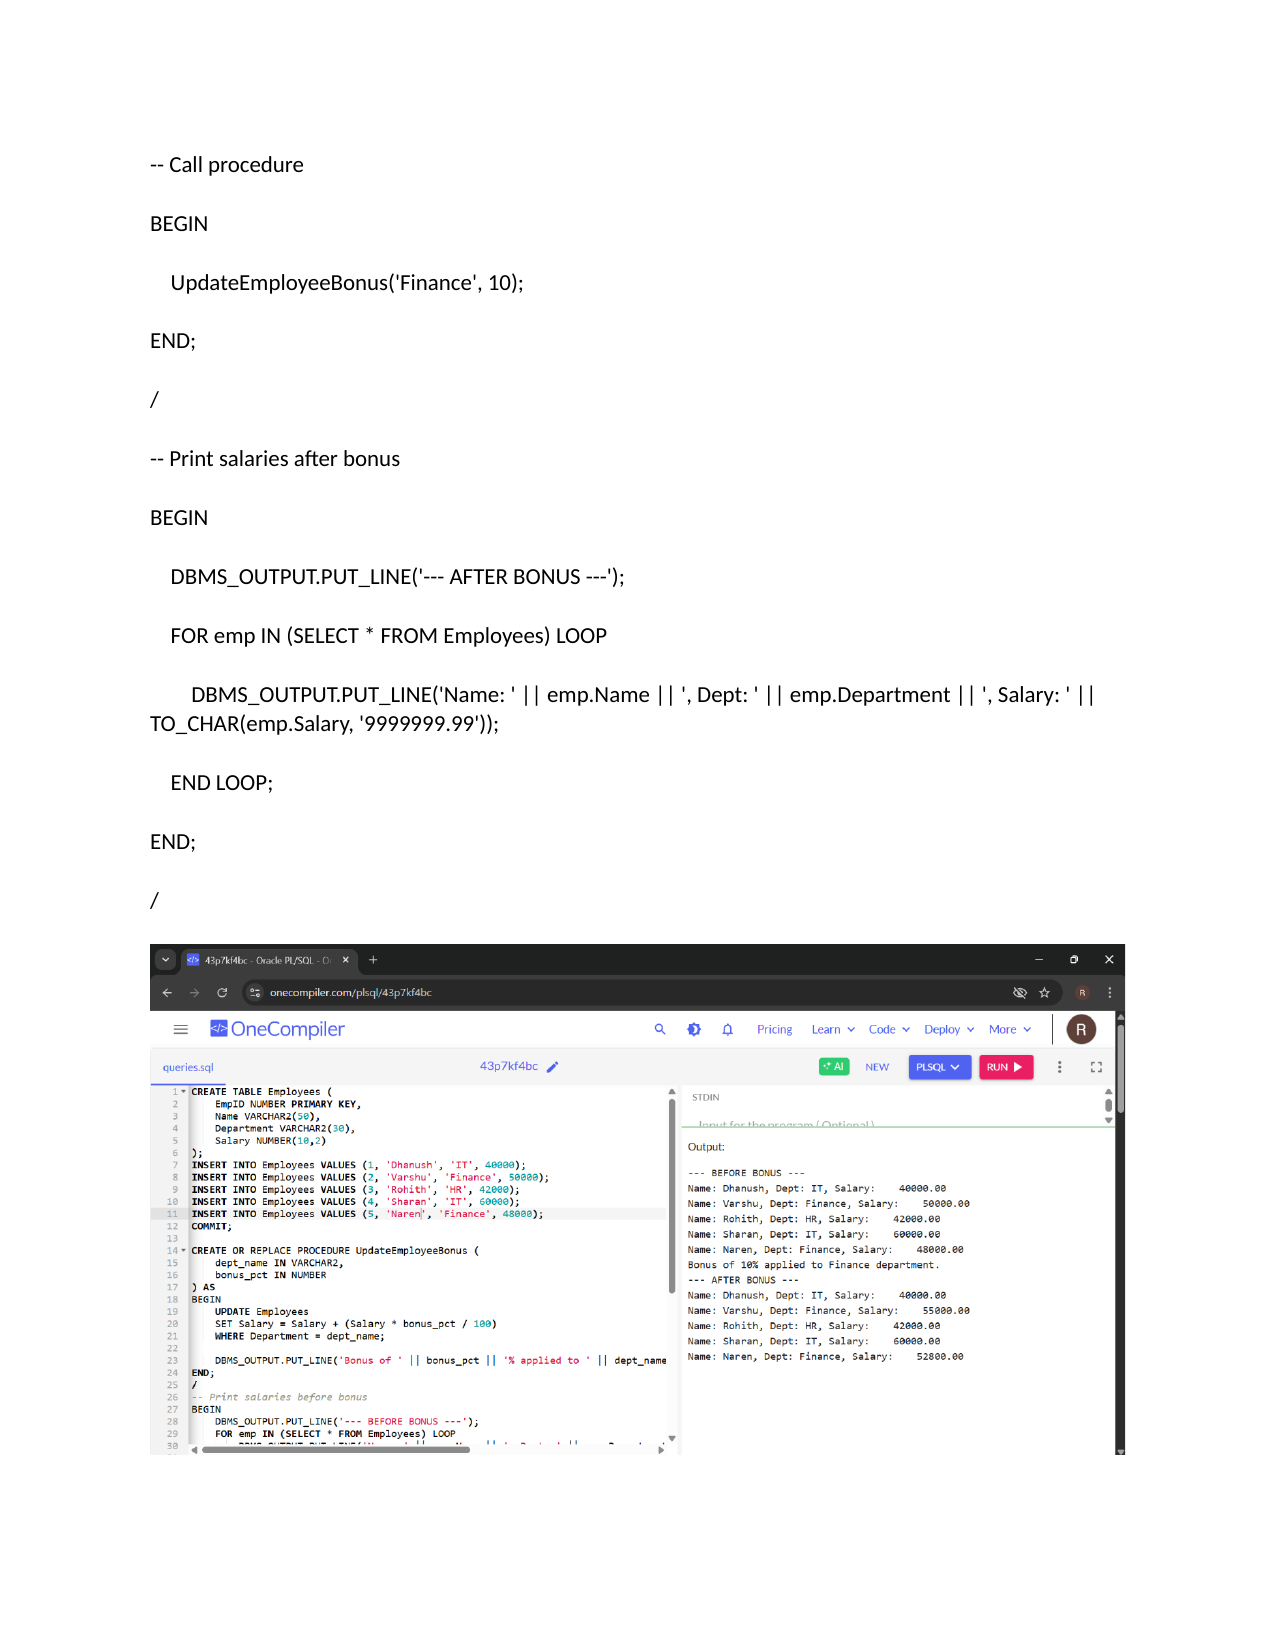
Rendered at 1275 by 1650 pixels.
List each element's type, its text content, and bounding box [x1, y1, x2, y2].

text UpdateEmployeeBonus('Finance', 10); [150, 268, 1125, 296]
text BEGIN [150, 209, 1125, 237]
text FOR emp IN (SELECT * FROM Employees) LOOP [150, 621, 1125, 649]
text END; [150, 327, 1125, 354]
text -- Print salaries after bonus [150, 444, 1125, 472]
text BEGIN [150, 503, 1125, 531]
text END LOOP; [150, 768, 1125, 796]
text / [150, 385, 1125, 413]
text DBMS_OUTPUT.PUT_LINE('--- AFTER BONUS ---'); [150, 562, 1125, 590]
text DBMS_OUTPUT.PUT_LINE('Name: ' || emp.Name || ', Dept: ' || emp.Department || ', Salary: ' || TO_CHAR(emp.Salary, '9999999.99')); [150, 680, 1125, 737]
picture [150, 944, 1125, 1455]
text -- Call procedure [150, 150, 1125, 178]
text END; [150, 827, 1125, 855]
text / [150, 886, 1125, 914]
